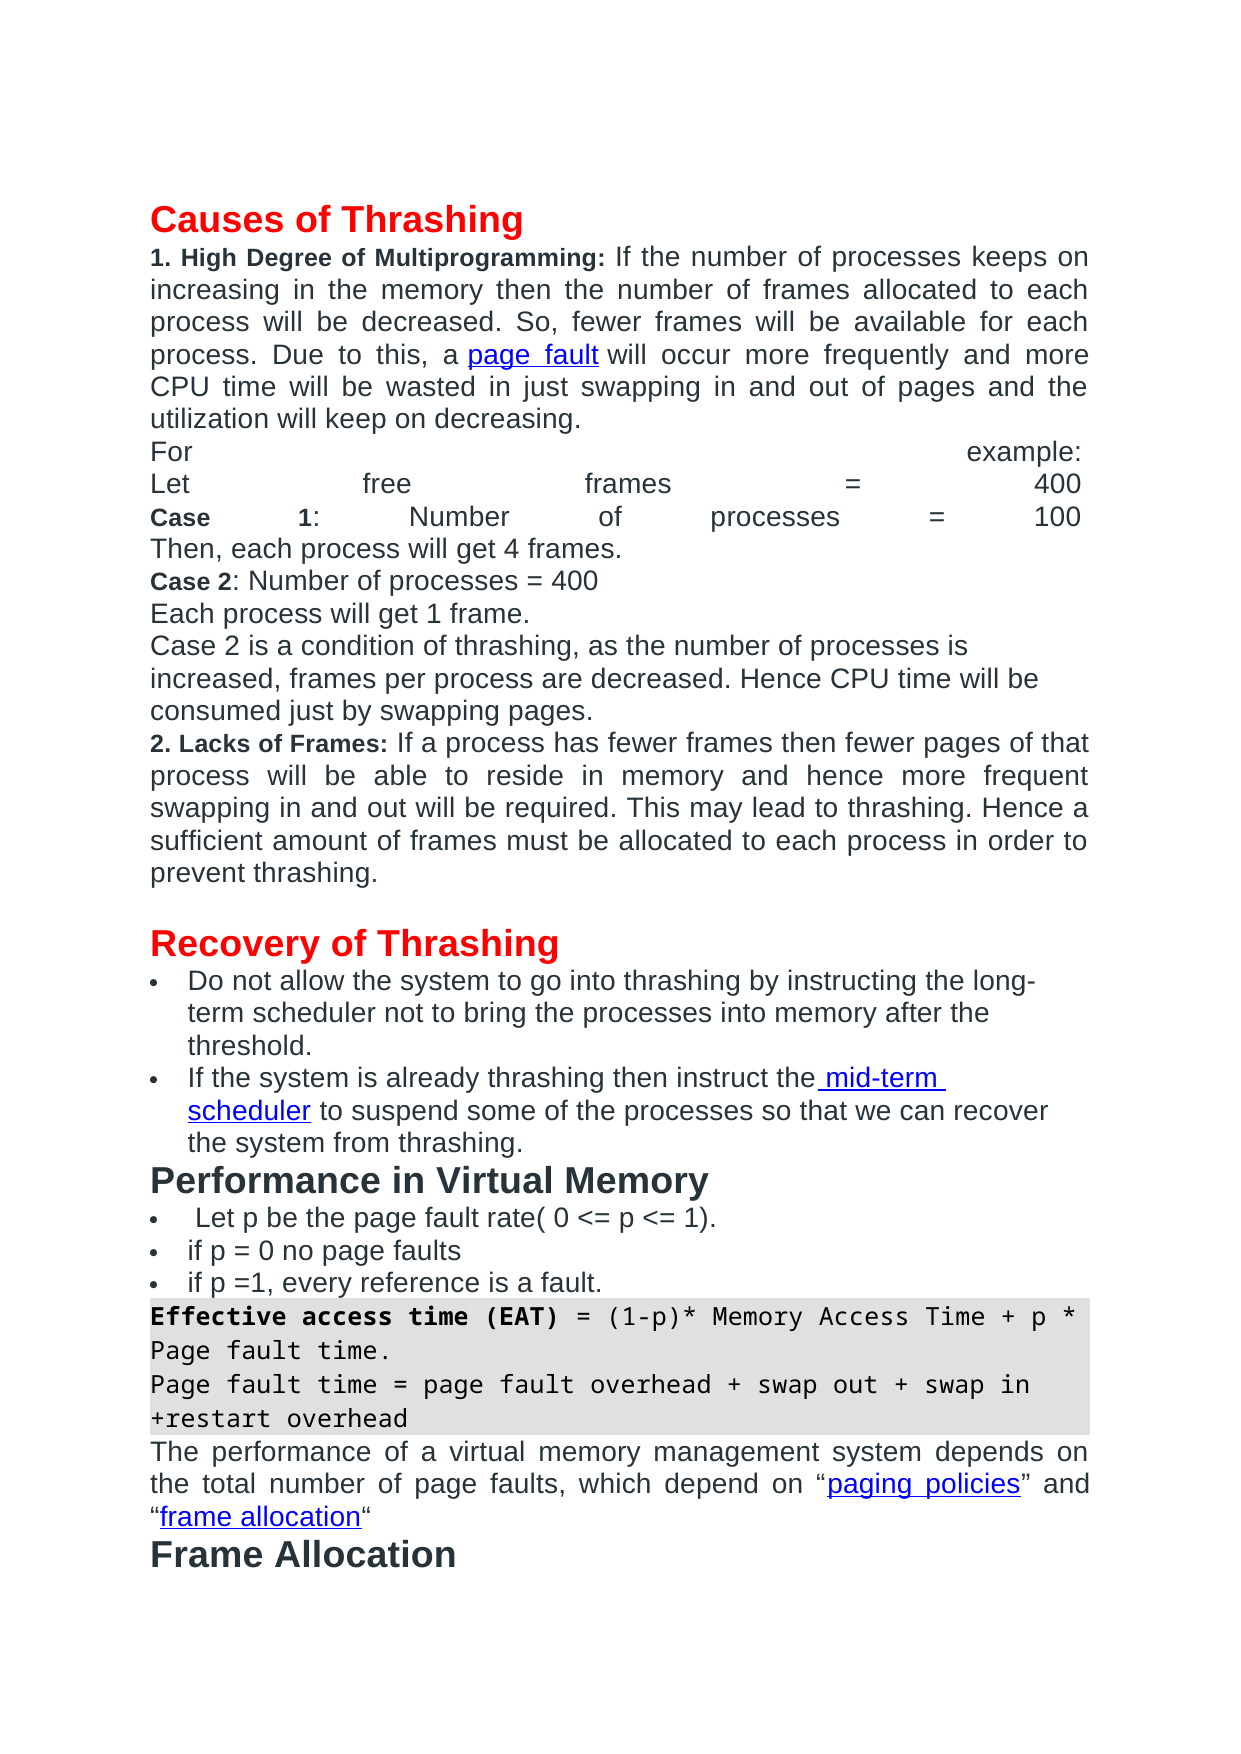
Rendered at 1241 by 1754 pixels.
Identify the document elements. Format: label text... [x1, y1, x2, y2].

list If the system is already thrashing then instruct the mid-term scheduler to suspend some of the processes so that we can recover the system from thrashing. [150, 1061, 1090, 1158]
list Let p be the page fault rate( 0 <= p <= 1). [150, 1201, 1090, 1234]
text 2. Lacks of Frames: If a process has fewer frames then fewer pages of that process will be able to reside in memory and hence more frequent swapping in and out will be required. This may lead to thrashing. Hence a sufficient amount of frames must be allocated to each process in order to prevent thrashing. [150, 726, 1090, 888]
text Effective access time (EAT) = (1-p)* Memory Access Time + p * Page fault time. [150, 1298, 1090, 1367]
list if p = 0 no page faults [150, 1234, 1090, 1266]
text Page fault time = page fault overhead + swap out + swap in +restart overhead [150, 1367, 1090, 1435]
text The performance of a virtual memory management system depends on the total number of page faults, which depend on “paging policies” and “frame allocation“ [150, 1435, 1090, 1532]
text 1. High Degree of Multiprogramming: If the number of processes keeps on increasing in the memory then the number of frames allocated to each process will be decreased. So, fewer frames will be available for each process. Due to this, a page fault will occur more frequently and more CPU time will be wasted in just swapping in and out of pages and the utilization will keep on decreasing. [150, 240, 1090, 435]
list if p =1, every reference is a fault. [150, 1266, 1090, 1298]
list Do not allow the system to go into thrashing by instructing the long-term scheduler not to bring the processes into memory after the threshold. [150, 964, 1090, 1061]
text For example: Let free frames = 400 Case 1: Number of processes = 100 Then, each process will get 4 frames. [150, 435, 1090, 564]
text Performance in Virtual Memory [150, 1158, 1090, 1201]
text Recovery of Thrashing [150, 921, 1090, 964]
text Frame Allocation [150, 1532, 1090, 1575]
text Case 2: Number of processes = 400 Each process will get 1 frame. Case 2 is a condition of thrashing, as the number of processes is increased, frames per process are decreased. Hence CPU time will be consumed just by swapping pages. [150, 564, 1090, 726]
text Causes of Thrashing [150, 182, 1090, 240]
